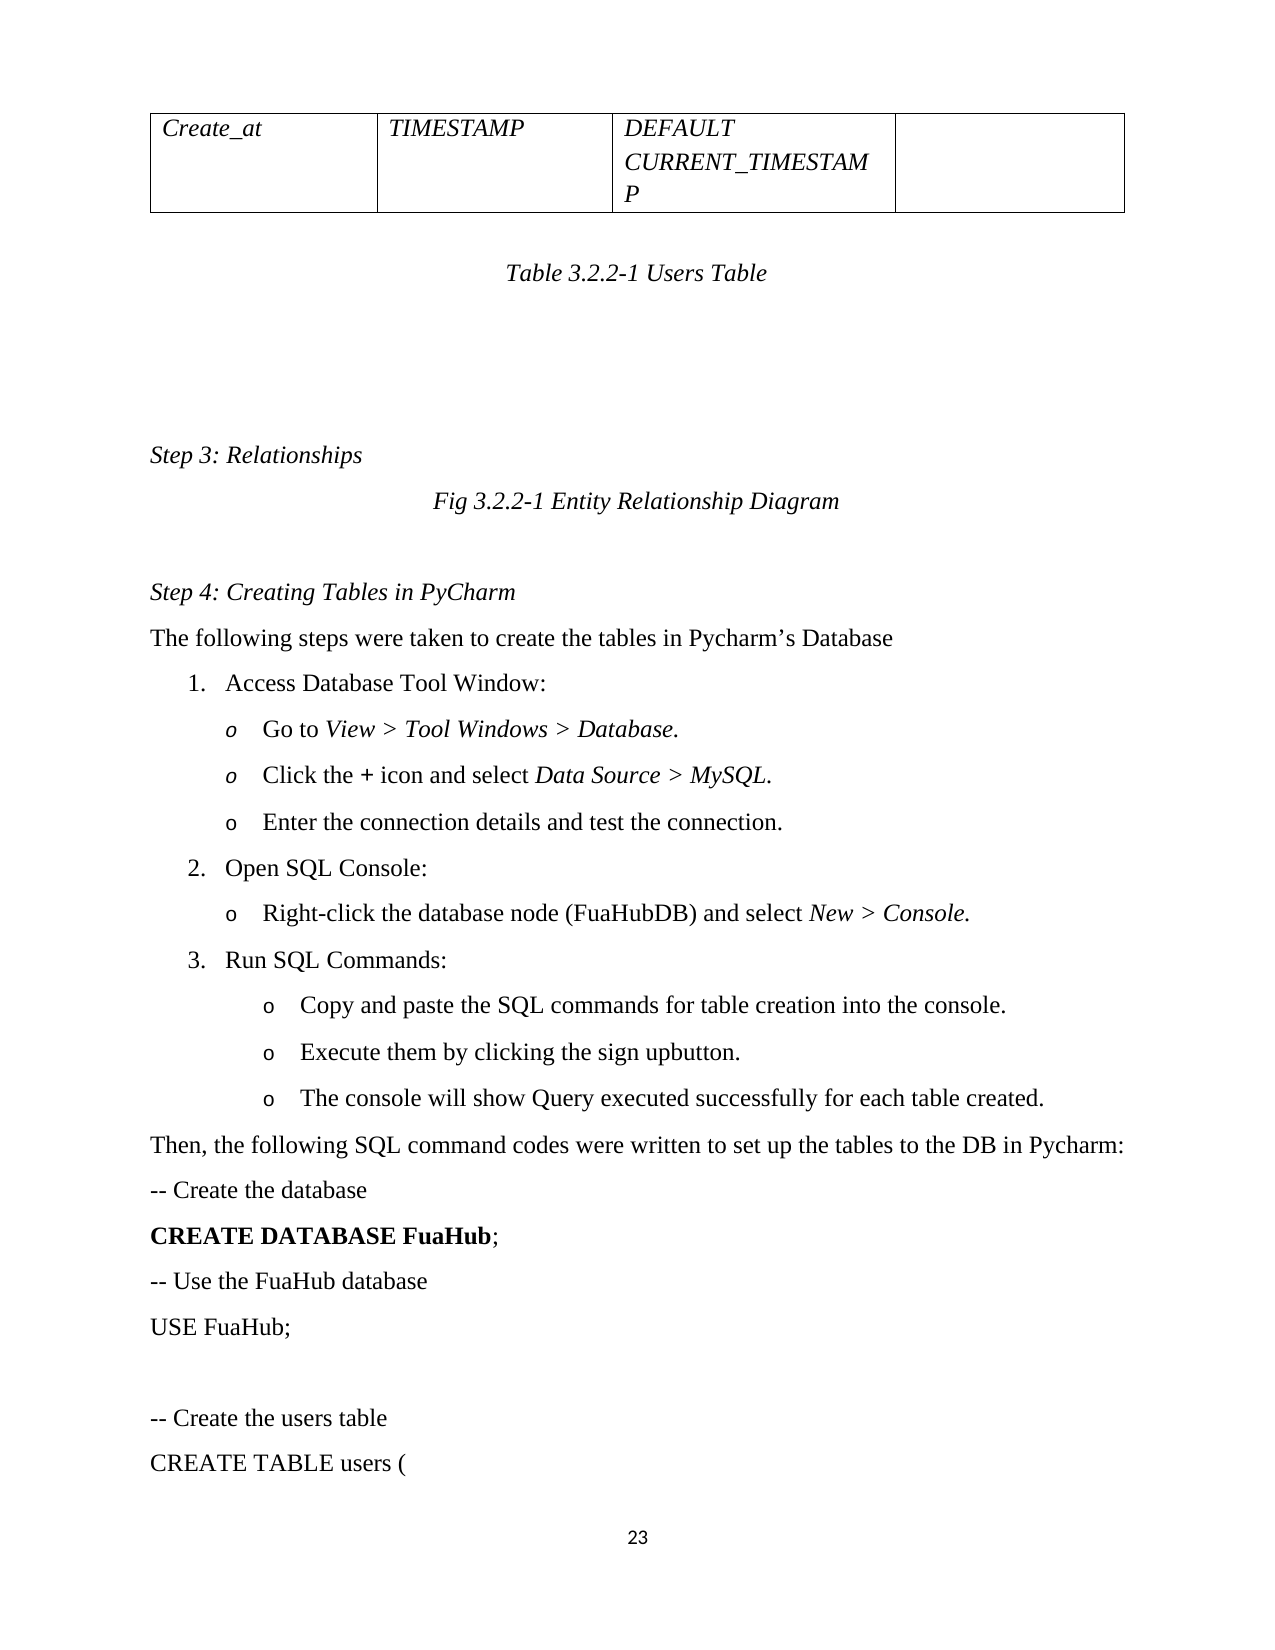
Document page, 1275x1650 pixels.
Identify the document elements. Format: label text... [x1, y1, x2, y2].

list Go to View > Tool Windows > Database. [225, 714, 1125, 743]
list Execute them by clicking the sign upbutton. [262, 1037, 1125, 1067]
text CREATE TABLE users ( [150, 1448, 1125, 1477]
list The console will show Query executed successfully for each table created. [262, 1083, 1125, 1113]
list Copy and paste the SQL commands for table creation into the console. [262, 991, 1125, 1020]
list Right-click the database node (FuaHubDB) and select New > Console. [225, 898, 1125, 928]
text Fig 3.2.2-1 Entity Relationship Diagram [150, 486, 1125, 515]
text USE FuaHub; [150, 1312, 1125, 1341]
list Enter the connection details and test the connection. [225, 807, 1125, 836]
list Run SQL Commands: [187, 945, 1125, 974]
text -- Create the users table [150, 1403, 1125, 1432]
table_cell DEFAULT CURRENT_TIMESTAMP [613, 114, 895, 212]
text Step 3: Relationships [150, 441, 1125, 469]
text Step 4: Creating Tables in PyCharm [150, 577, 1125, 606]
table_cell Create_at [151, 114, 377, 212]
text -- Use the FuaHub database [150, 1266, 1125, 1295]
text Then, the following SQL command codes were written to set up the tables to the DB in Pycharm: [150, 1130, 1125, 1159]
list Click the + icon and select Data Source > MySQL. [225, 760, 1125, 790]
text The following steps were taken to create the tables in Pycharm’s Database [150, 623, 1125, 651]
text -- Create the database [150, 1175, 1125, 1204]
table_cell TIMESTAMP [378, 114, 612, 212]
list Access Database Tool Window: [187, 668, 1125, 697]
text Table 3.2.2-1 Users Table [150, 258, 1125, 287]
list Open SQL Console: [187, 853, 1125, 882]
table_cell [896, 114, 1124, 212]
text CREATE DATABASE FuaHub; [150, 1221, 1125, 1250]
